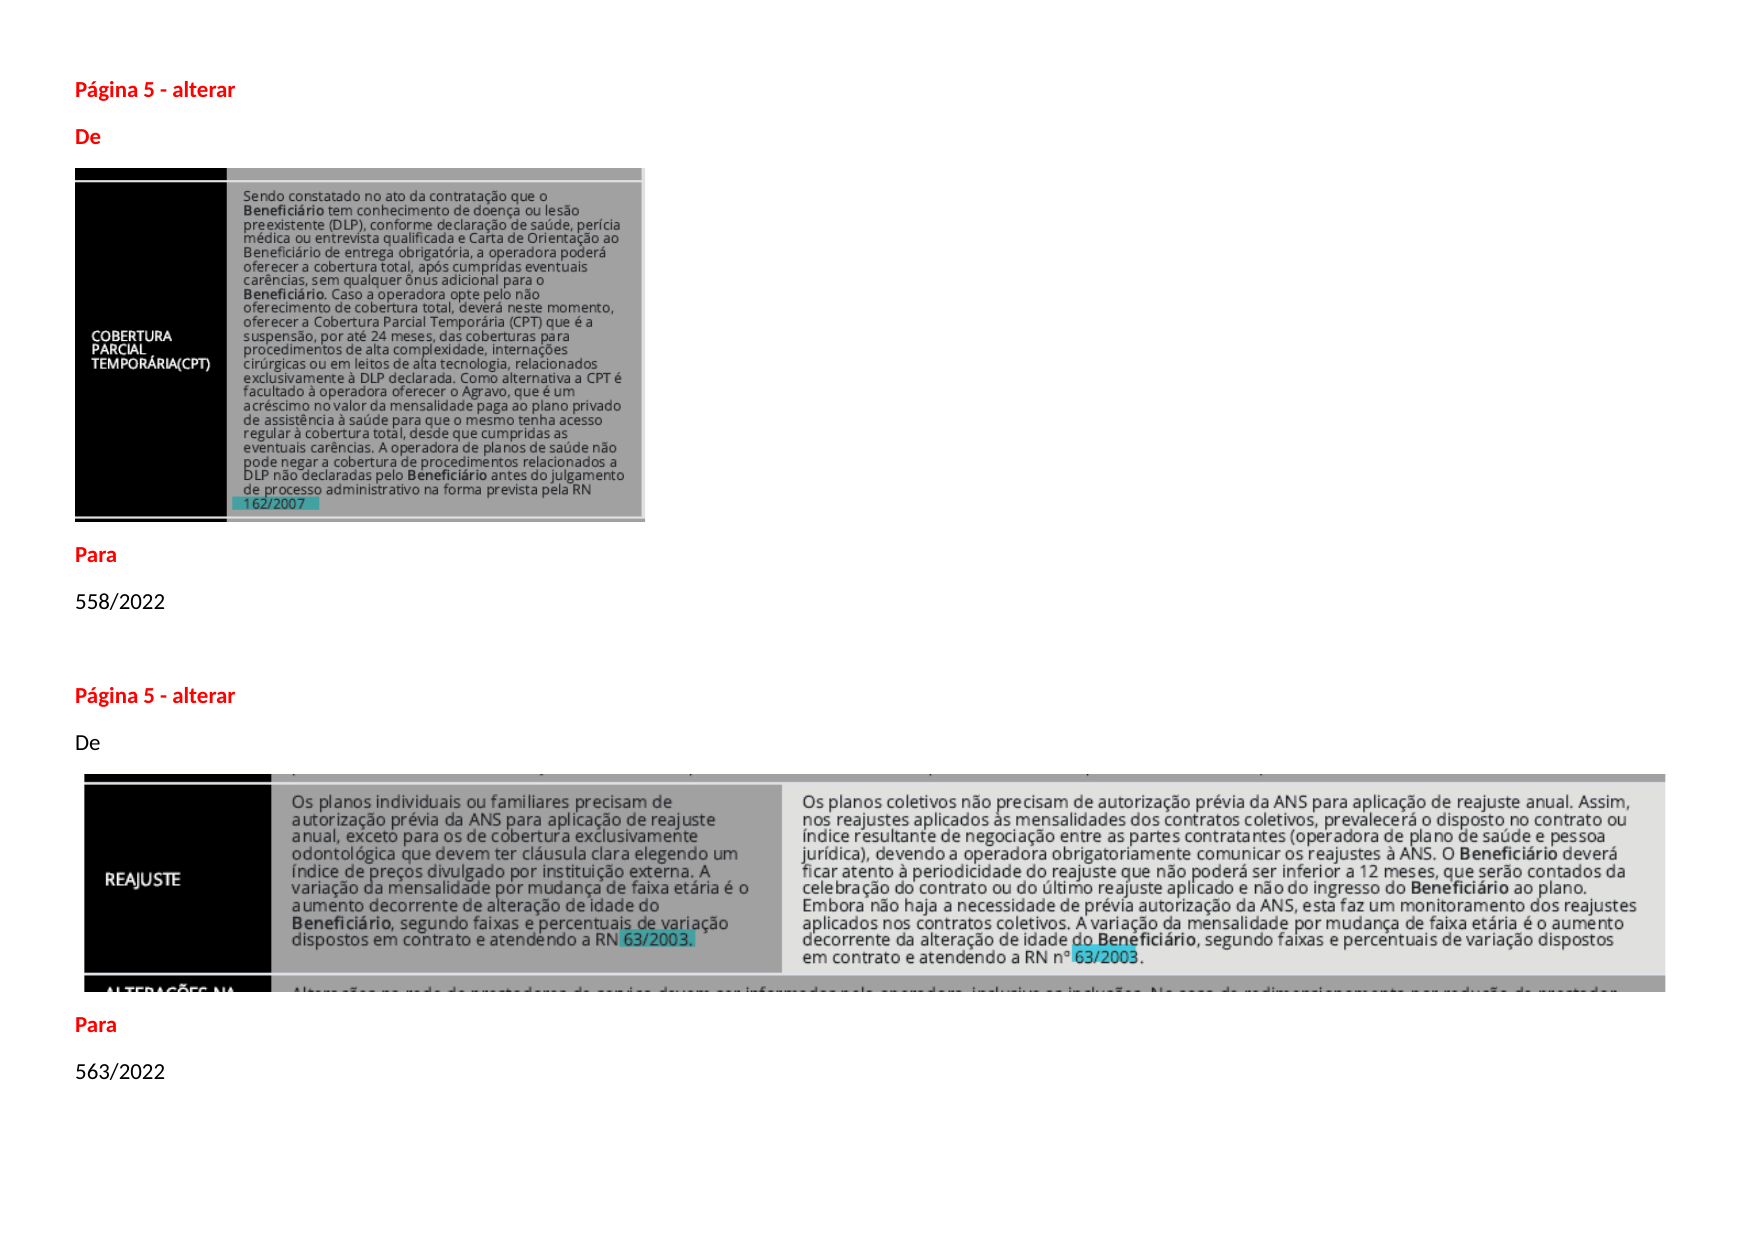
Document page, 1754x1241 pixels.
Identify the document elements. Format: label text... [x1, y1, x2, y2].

text 558/2022 [75, 587, 1679, 615]
text Página 5 - alterar [75, 75, 1679, 103]
picture [75, 774, 1679, 992]
text De [75, 122, 1679, 150]
picture [75, 168, 646, 522]
text De [75, 728, 1679, 756]
text 563/2022 [75, 1057, 1679, 1085]
text Para [75, 1010, 1679, 1038]
text Para [75, 540, 1679, 568]
text Página 5 - alterar [75, 681, 1679, 709]
